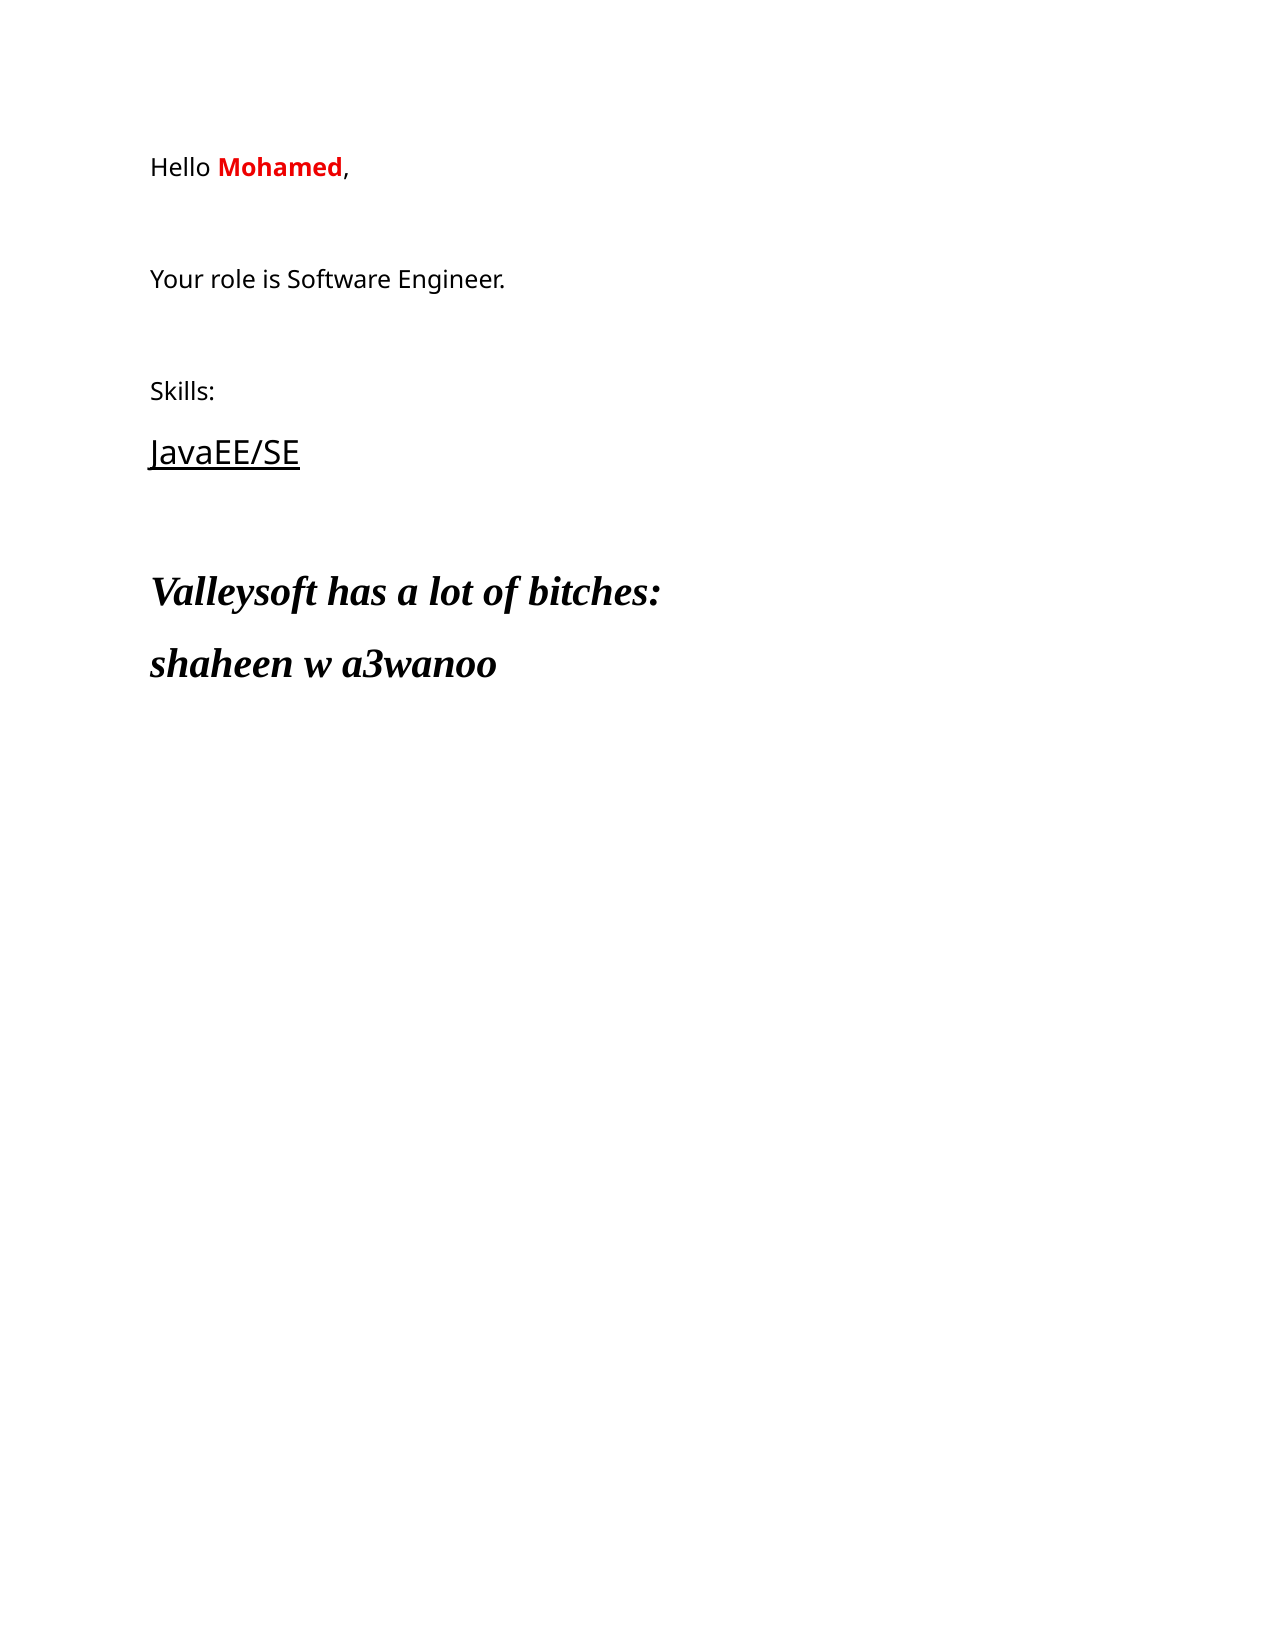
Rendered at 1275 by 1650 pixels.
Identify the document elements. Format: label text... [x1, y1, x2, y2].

text shaheen w a3wanoo [150, 639, 1125, 687]
text JavaEE/SE [150, 429, 1125, 474]
text Skills: [150, 373, 1125, 407]
text Hello Mohamed, [150, 150, 1125, 184]
text Valleysoft has a lot of bitches: [150, 567, 1125, 615]
text Your role is Software Engineer. [150, 262, 1125, 296]
